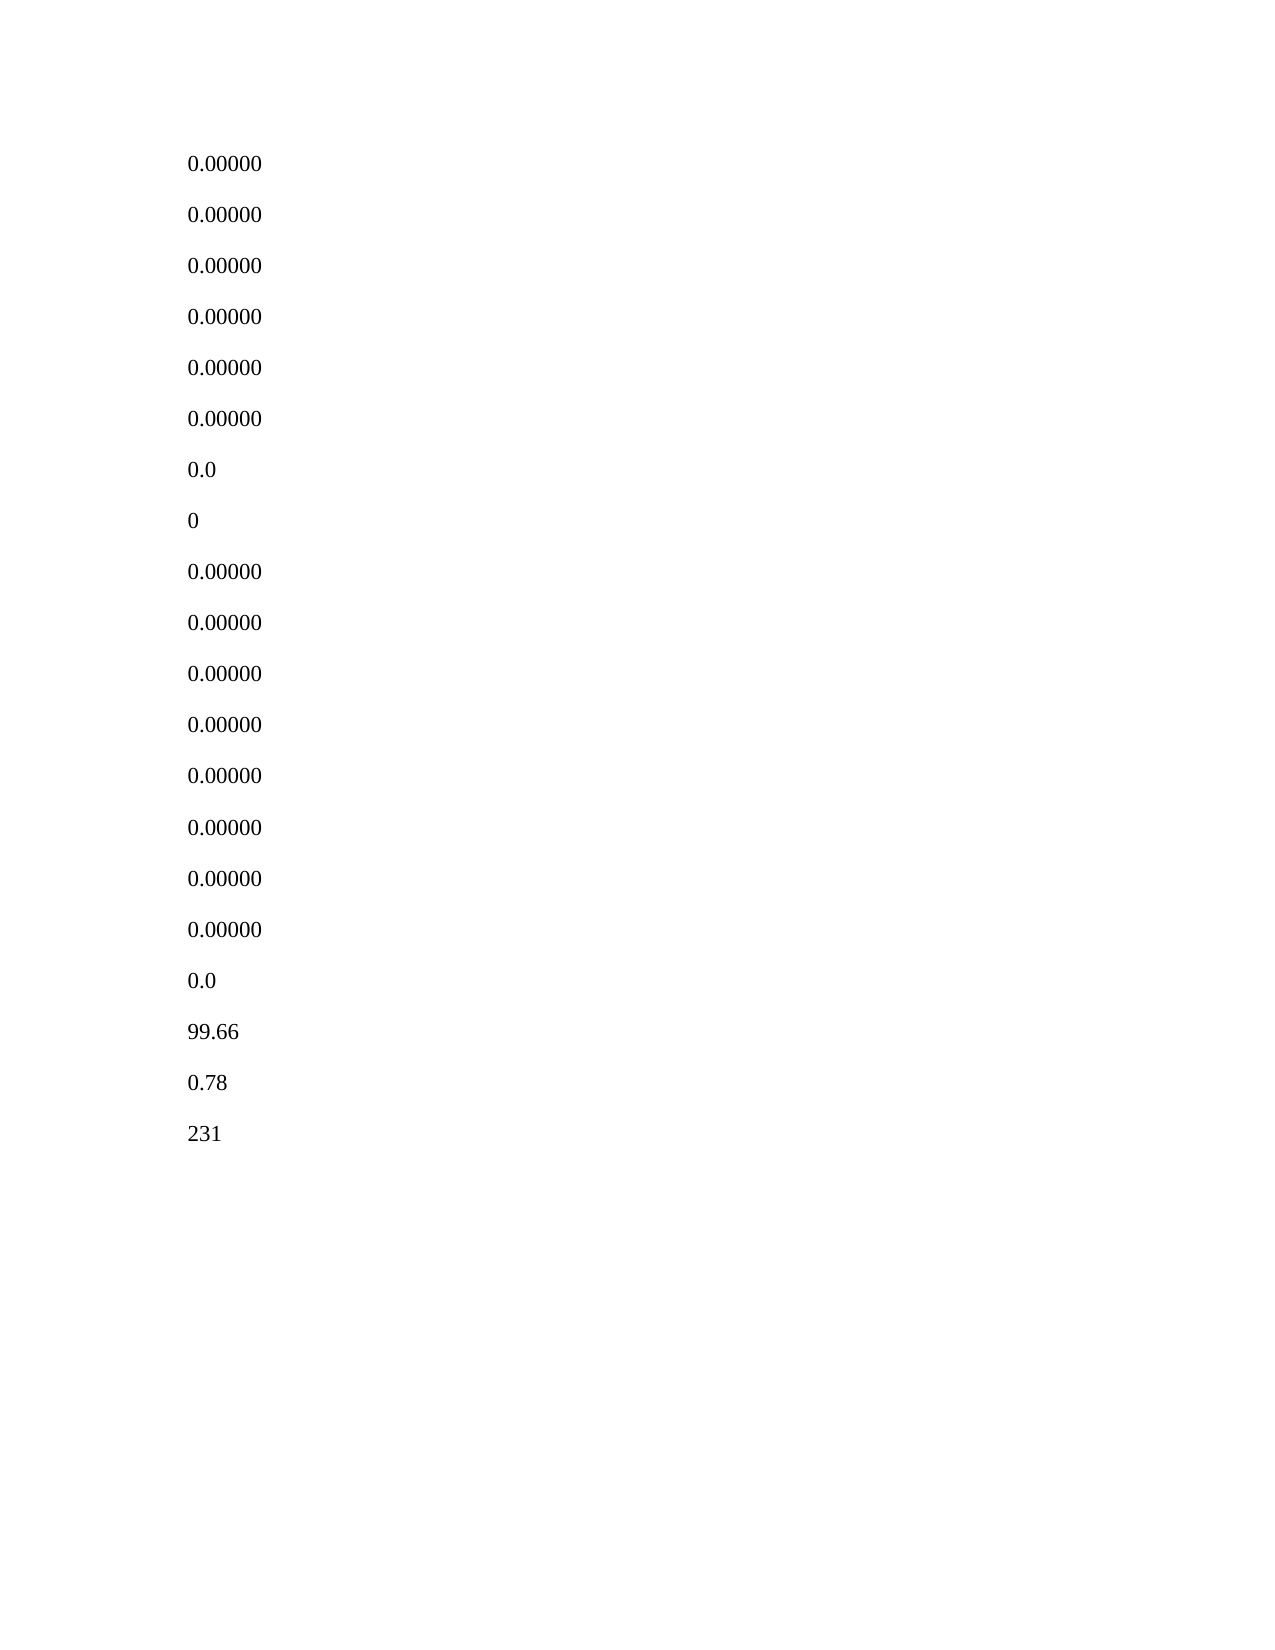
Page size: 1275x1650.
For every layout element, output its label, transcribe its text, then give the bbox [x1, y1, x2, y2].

table_cell 0.78 [176, 1069, 1076, 1120]
table_cell 0.00000 [176, 660, 1076, 711]
table_cell 0.00000 [176, 201, 1076, 252]
table_cell 0.00000 [176, 252, 1076, 303]
table_cell 0.00000 [176, 303, 1076, 354]
table_cell 231 [176, 1120, 1076, 1171]
table_cell 0.00000 [176, 916, 1076, 967]
table_cell 0.00000 [176, 558, 1076, 609]
table_cell 0.00000 [176, 354, 1076, 405]
table_cell 0.00000 [176, 865, 1076, 916]
table_cell 0.00000 [176, 763, 1076, 813]
table_cell 0.00000 [176, 405, 1076, 456]
table_cell 0.0 [176, 456, 1076, 507]
table_cell 0 [176, 507, 1076, 558]
table_cell 0.00000 [176, 150, 1076, 201]
table_cell 0.00000 [176, 609, 1076, 660]
table_cell 0.00000 [176, 711, 1076, 762]
table_cell 0.0 [176, 967, 1076, 1018]
table_cell 99.66 [176, 1018, 1076, 1069]
table_cell 0.00000 [176, 814, 1076, 864]
